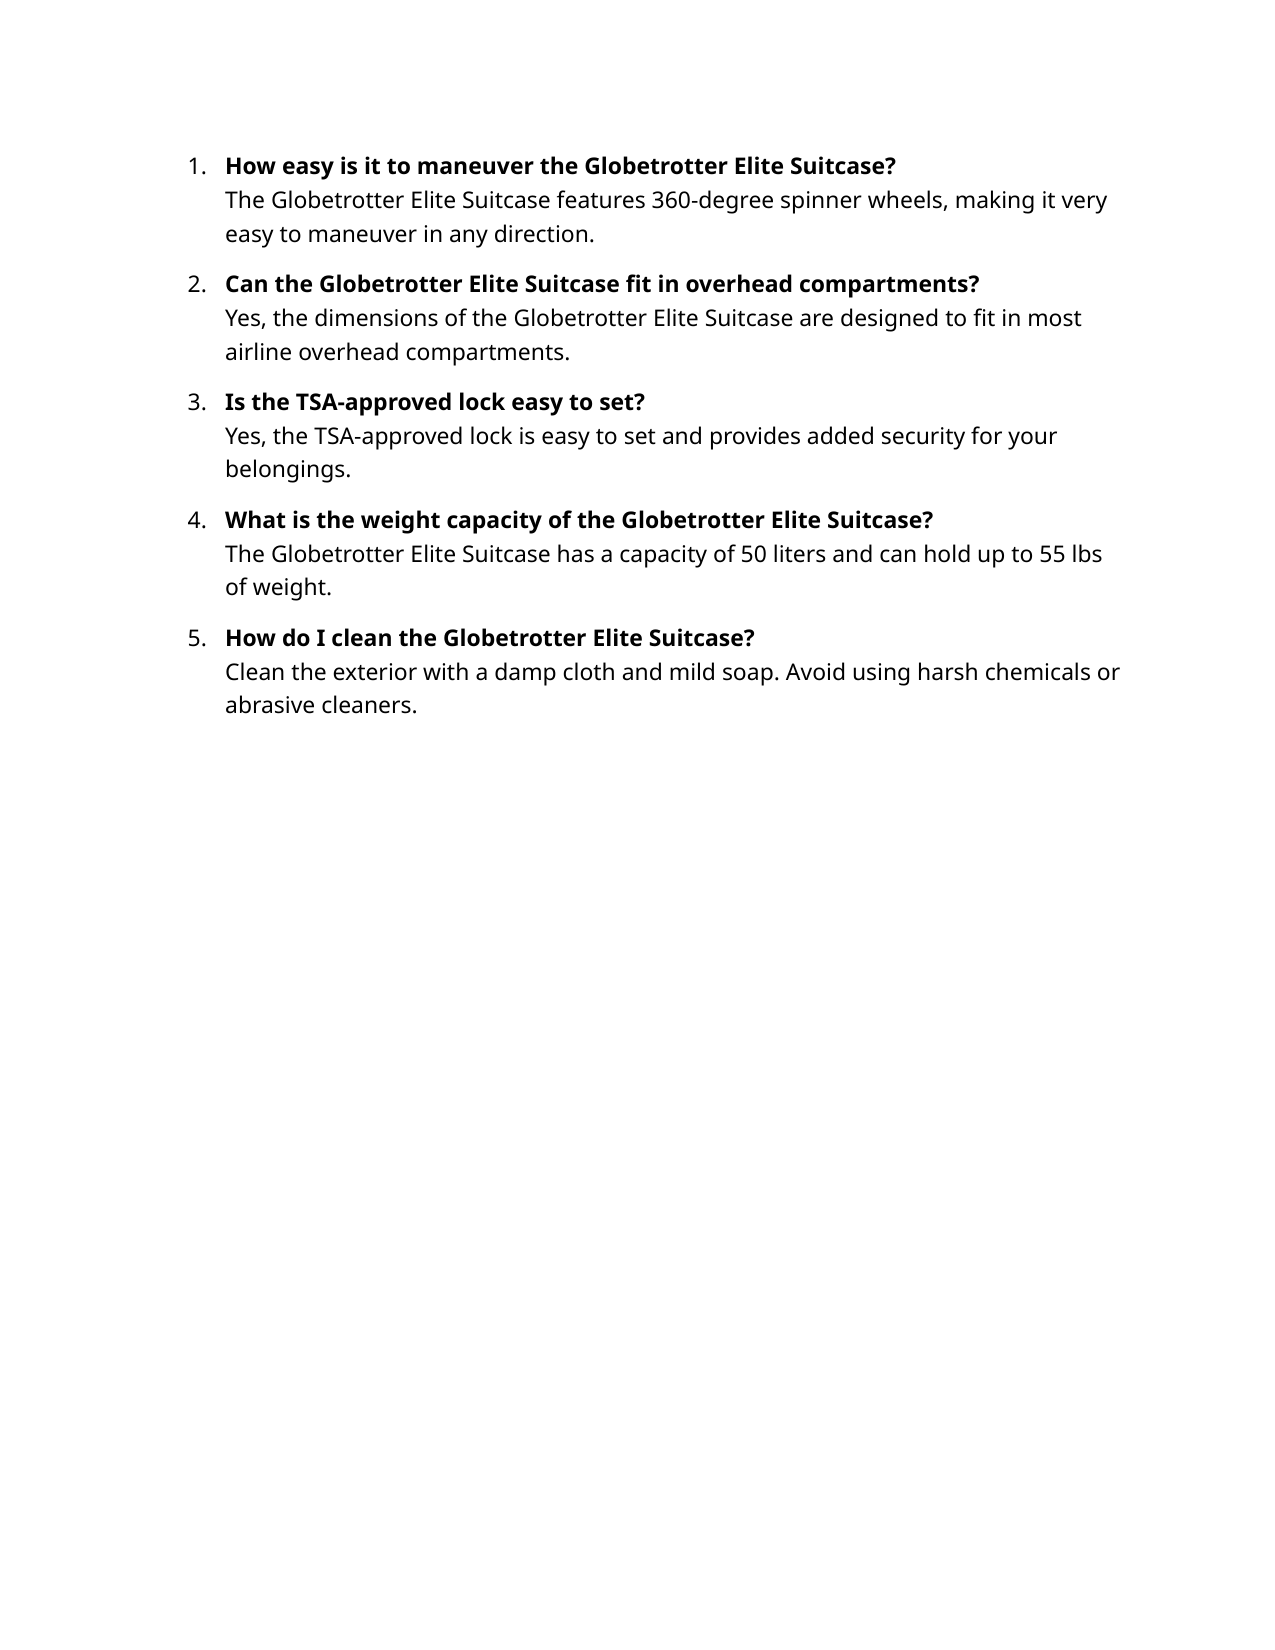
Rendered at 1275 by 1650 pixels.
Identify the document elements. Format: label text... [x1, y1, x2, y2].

list How easy is it to maneuver the Globetrotter Elite Suitcase? The Globetrotter Elite Suitcase features 360-degree spinner wheels, making it very easy to maneuver in any direction. [187, 150, 1125, 249]
list How do I clean the Globetrotter Elite Suitcase? Clean the exterior with a damp cloth and mild soap. Avoid using harsh chemicals or abrasive cleaners. [187, 622, 1125, 720]
list Can the Globetrotter Elite Suitcase fit in overhead compartments? Yes, the dimensions of the Globetrotter Elite Suitcase are designed to fit in most airline overhead compartments. [187, 268, 1125, 367]
list What is the weight capacity of the Globetrotter Elite Suitcase? The Globetrotter Elite Suitcase has a capacity of 50 liters and can hold up to 55 lbs of weight. [187, 504, 1125, 602]
list Is the TSA-approved lock easy to set? Yes, the TSA-approved lock is easy to set and provides added security for your belongings. [187, 386, 1125, 484]
